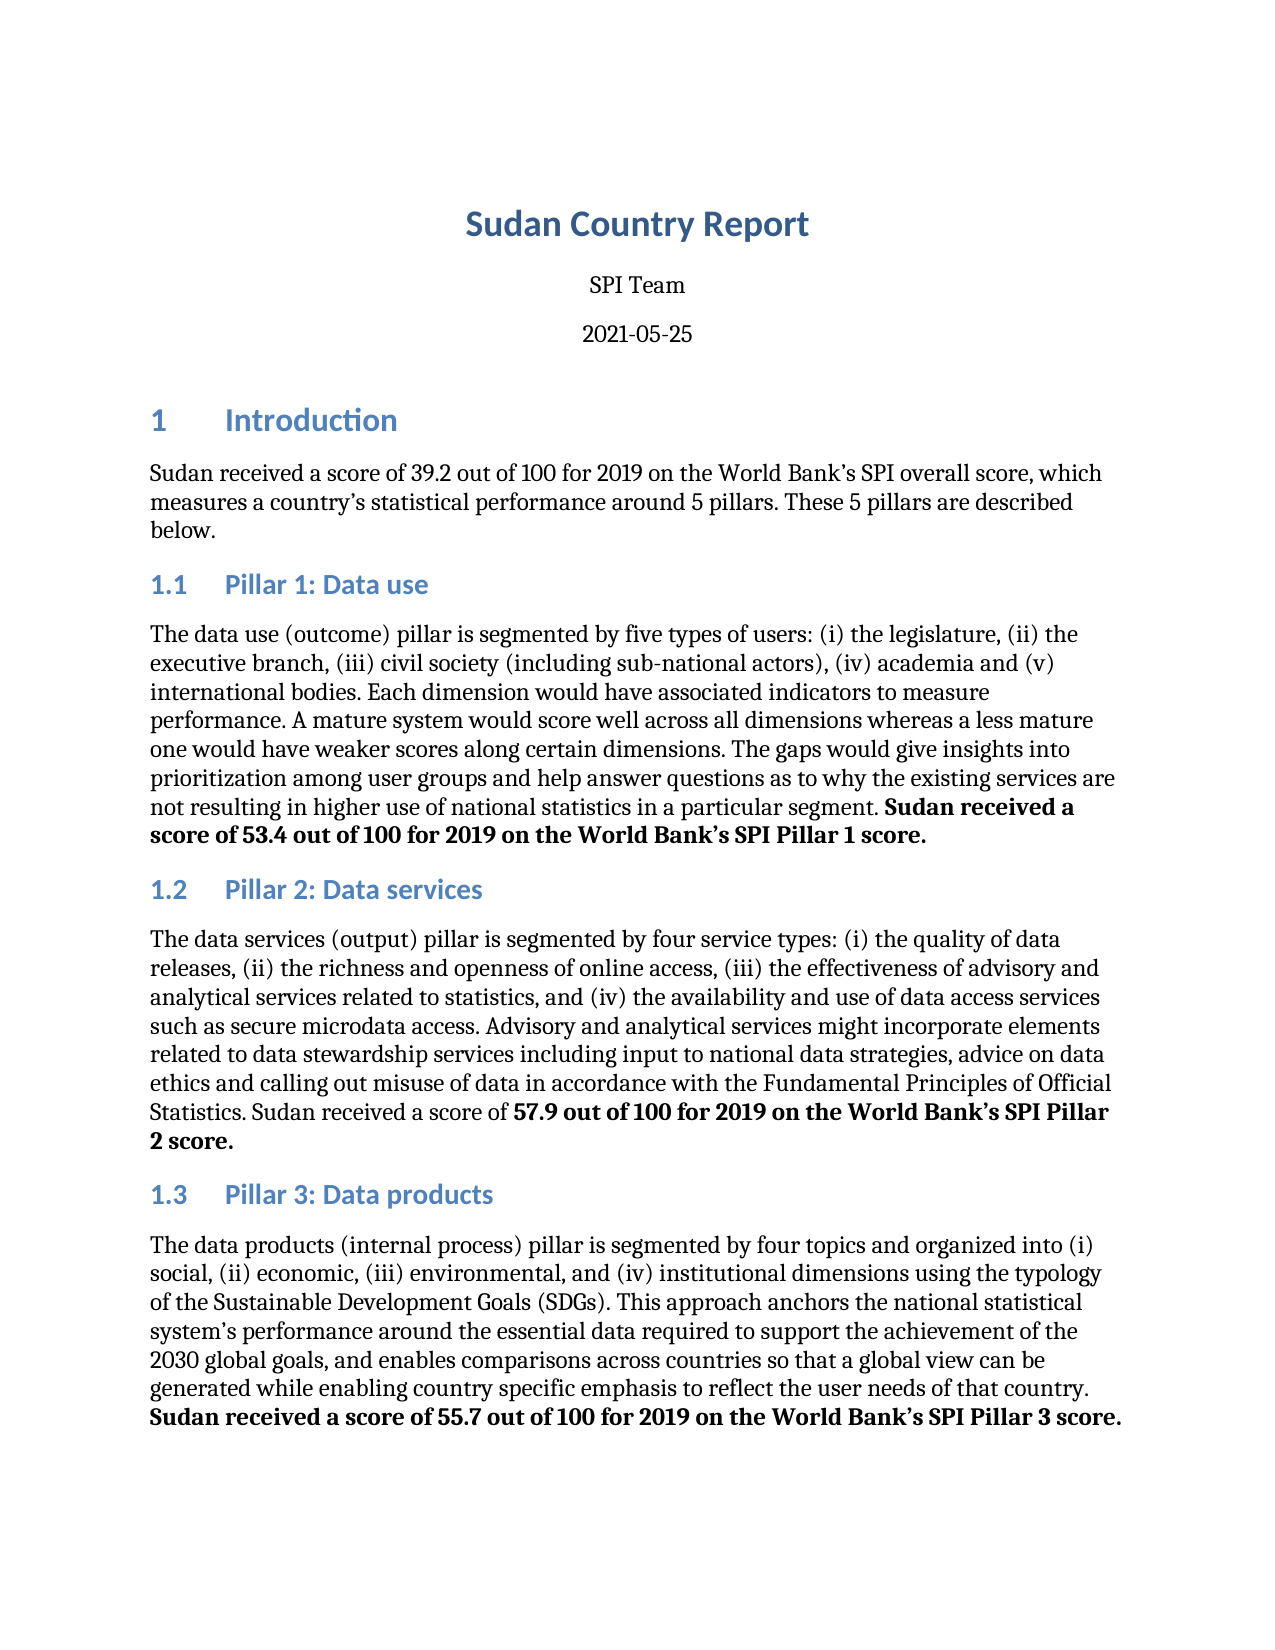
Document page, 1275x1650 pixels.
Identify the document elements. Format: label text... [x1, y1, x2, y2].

subtitle 1.1 Pillar 1: Data use [150, 566, 1125, 601]
text SPI Team [150, 271, 1125, 299]
subtitle 1.3 Pillar 3: Data products [150, 1176, 1125, 1212]
text Sudan received a score of 39.2 out of 100 for 2019 on the World Bank’s SPI overall score, which measures a country’s statistical performance around 5 pillars. These 5 pillars are described below. [150, 459, 1125, 545]
title Sudan Country Report [150, 200, 1125, 246]
text The data use (outcome) pillar is segmented by five types of users: (i) the legislature, (ii) the executive branch, (iii) civil society (including sub-national actors), (iv) academia and (v) international bodies. Each dimension would have associated indicators to measure performance. A mature system would score well across all dimensions whereas a less mature one would have weaker scores along certain dimensions. The gaps would give insights into prioritization among user groups and help answer questions as to why the existing services are not resulting in higher use of national statistics in a particular segment. Sudan received a score of 53.4 out of 100 for 2019 on the World Bank’s SPI Pillar 1 score. [150, 620, 1125, 850]
subtitle 1.2 Pillar 2: Data services [150, 871, 1125, 907]
subtitle 1 Introduction [150, 399, 1125, 440]
text The data services (output) pillar is segmented by four service types: (i) the quality of data releases, (ii) the richness and openness of online access, (iii) the effectiveness of advisory and analytical services related to statistics, and (iv) the availability and use of data access services such as secure microdata access. Advisory and analytical services might incorporate elements related to data stewardship services including input to national data strategies, advice on data ethics and calling out misuse of data in accordance with the Fundamental Principles of Official Statistics. Sudan received a score of 57.9 out of 100 for 2019 on the World Bank’s SPI Pillar 2 score. [150, 925, 1125, 1155]
text 2021-05-25 [150, 320, 1125, 349]
text The data products (internal process) pillar is segmented by four topics and organized into (i) social, (ii) economic, (iii) environmental, and (iv) institutional dimensions using the typology of the Sustainable Development Goals (SDGs). This approach anchors the national statistical system’s performance around the essential data required to support the achievement of the 2030 global goals, and enables comparisons across countries so that a global view can be generated while enabling country specific emphasis to reflect the user needs of that country. Sudan received a score of 55.7 out of 100 for 2019 on the World Bank’s SPI Pillar 3 score. [150, 1231, 1125, 1432]
